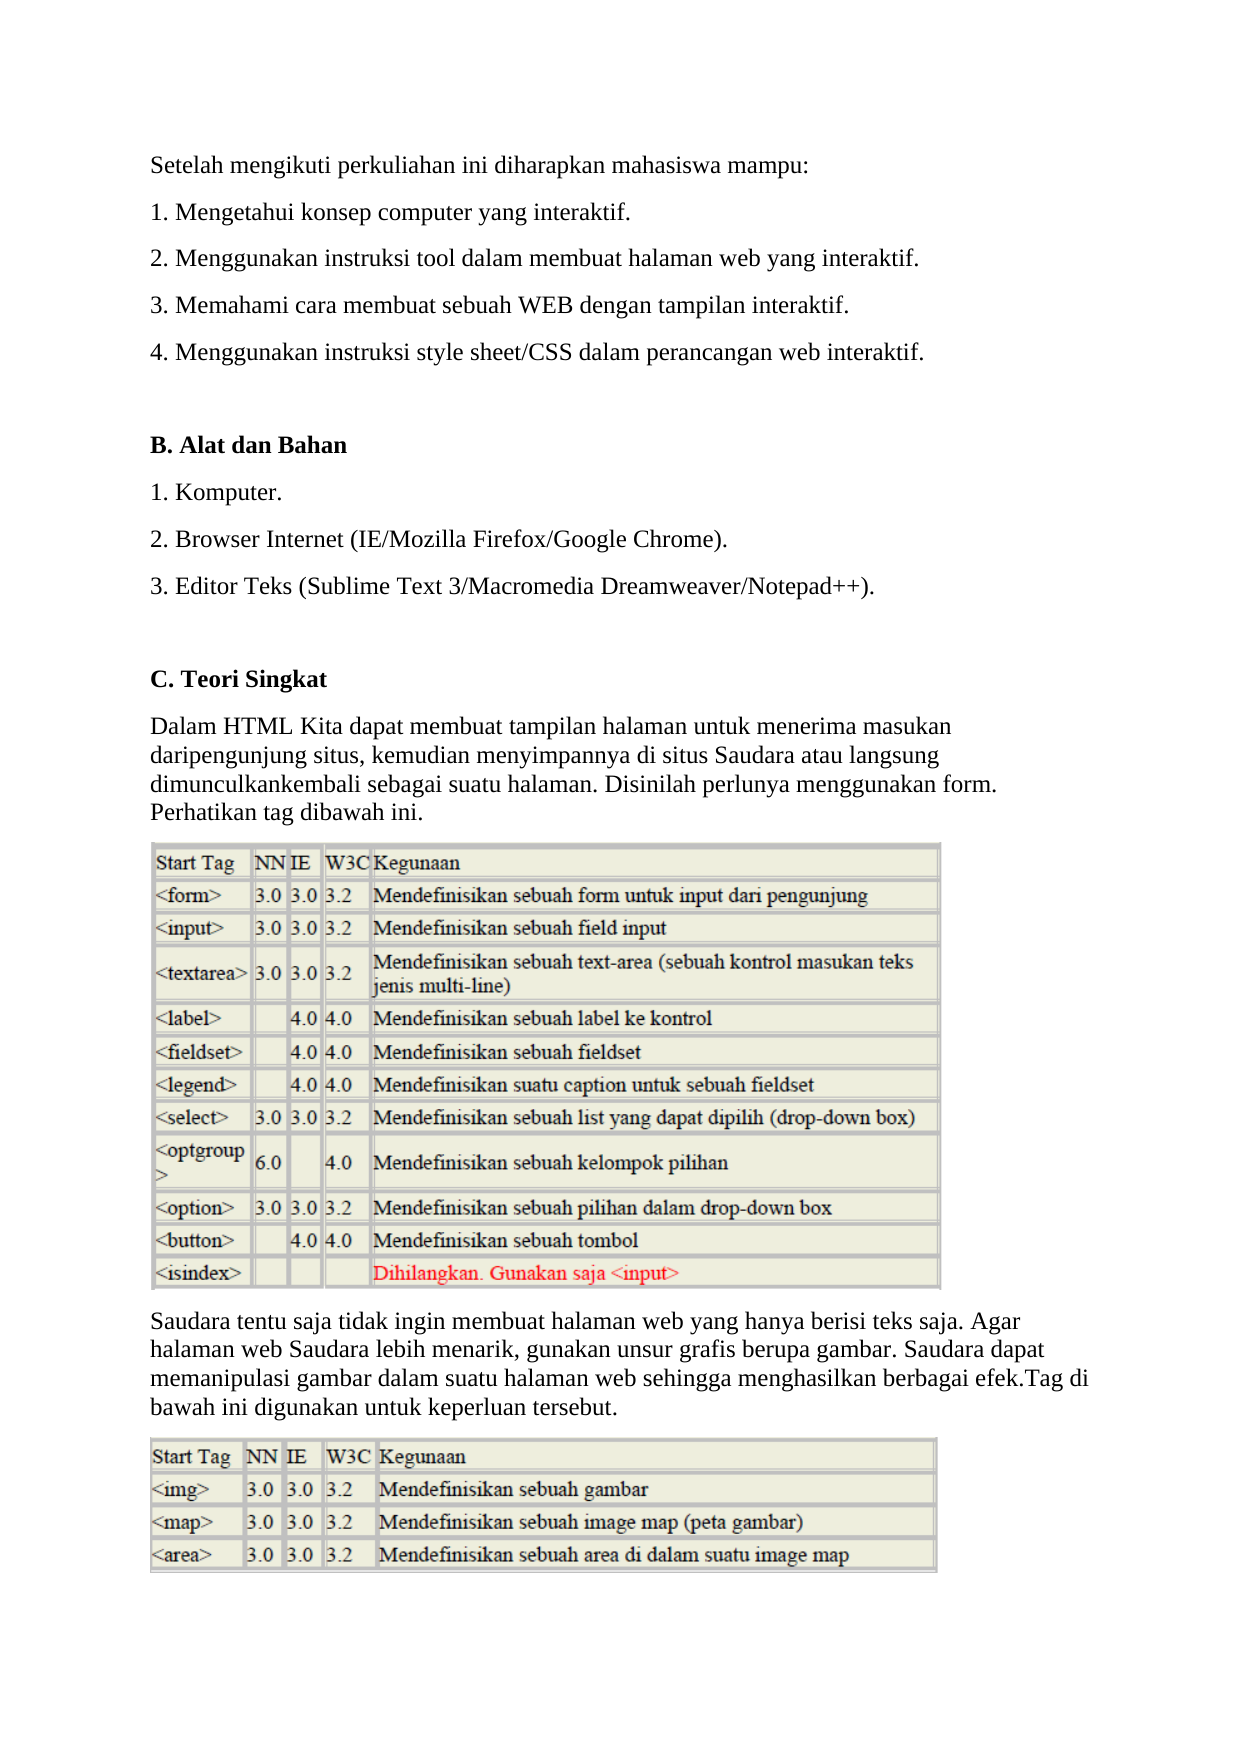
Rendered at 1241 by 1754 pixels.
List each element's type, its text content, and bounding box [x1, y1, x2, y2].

text 2. Browser Internet (IE/Mozilla Firefox/Google Chrome). [150, 524, 1090, 553]
text 3. Editor Teks (Sublime Text 3/Macromedia Dreamweaver/Notepad++). [150, 571, 1090, 600]
text Dalam HTML Kita dapat membuat tampilan halaman untuk menerima masukan daripengunjung situs, kemudian menyimpannya di situs Saudara atau langsung dimunculkankembali sebagai suatu halaman. Disinilah perlunya menggunakan form. Perhatikan tag dibawah ini. [150, 711, 1090, 826]
text 1. Mengetahui konsep computer yang interaktif. [150, 197, 1090, 226]
text B. Alat dan Bahan [150, 431, 1090, 459]
text 4. Menggunakan instruksi style sheet/CSS dalam perancangan web interaktif. [150, 337, 1090, 366]
text 1. Komputer. [150, 477, 1090, 506]
text Setelah mengikuti perkuliahan ini diharapkan mahasiswa mampu: [150, 150, 1090, 179]
picture [150, 1437, 938, 1573]
text Saudara tentu saja tidak ingin membuat halaman web yang hanya berisi teks saja. Agar halaman web Saudara lebih menarik, gunakan unsur grafis berupa gambar. Saudara dapat memanipulasi gambar dalam suatu halaman web sehingga menghasilkan berbagai efek.Tag di bawah ini digunakan untuk keperluan tersebut. [150, 1306, 1090, 1421]
picture [150, 842, 942, 1290]
text C. Teori Singkat [150, 664, 1090, 693]
text 2. Menggunakan instruksi tool dalam membuat halaman web yang interaktif. [150, 243, 1090, 272]
text 3. Memahami cara membuat sebuah WEB dengan tampilan interaktif. [150, 290, 1090, 319]
